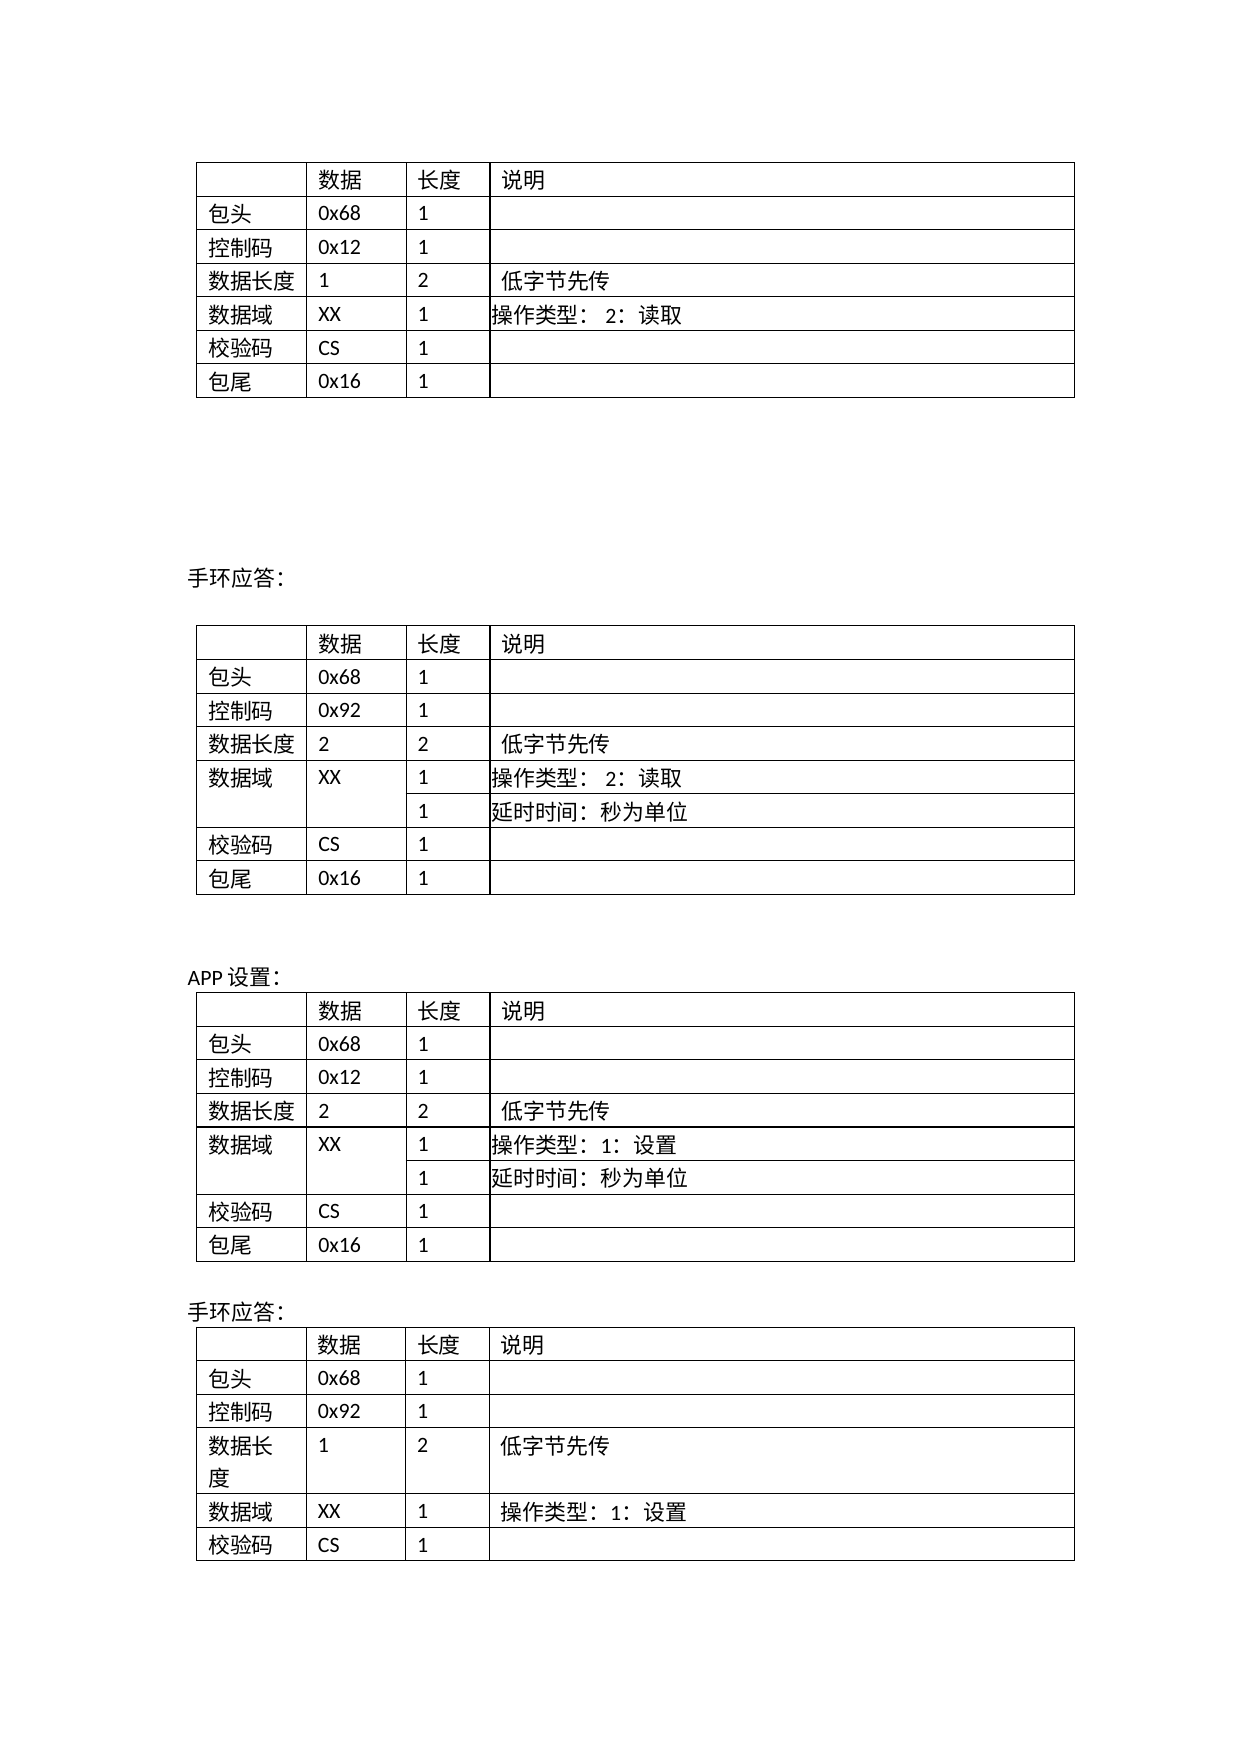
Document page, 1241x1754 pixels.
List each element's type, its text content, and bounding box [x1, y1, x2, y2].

table_cell 1 [407, 660, 489, 692]
table_cell 1 [407, 828, 489, 860]
table_cell 1 [407, 1060, 489, 1093]
table_header [197, 993, 306, 1026]
table_cell [491, 660, 1074, 692]
table_cell 0x68 [307, 1361, 405, 1394]
table_cell 1 [407, 364, 489, 397]
text 手环应答： [187, 1294, 1053, 1327]
table_header 数据 [307, 993, 406, 1026]
table_cell 数据长度 [197, 1428, 306, 1493]
table_header [197, 163, 306, 196]
table_cell 1 [407, 1195, 489, 1227]
table_cell 2 [407, 264, 489, 296]
table_cell 0x12 [307, 1060, 406, 1093]
table_cell 0x68 [307, 660, 406, 692]
table_cell 2 [307, 727, 406, 759]
table_header 说明 [491, 163, 1074, 196]
table_header 长度 [407, 163, 489, 196]
table_cell [491, 230, 1074, 263]
table_cell XX [307, 1494, 405, 1527]
table_cell 1 [406, 1494, 489, 1527]
table_cell [490, 1528, 1074, 1560]
table_cell 0x92 [307, 1395, 405, 1427]
table_cell [491, 364, 1074, 397]
table_cell 1 [307, 264, 406, 296]
table_cell [490, 1361, 1074, 1394]
table_cell 低字节先传 [490, 1428, 1074, 1493]
table_cell XX [307, 297, 406, 330]
table_cell [491, 694, 1074, 726]
table_cell 操作类型： 2：读取 [491, 297, 1074, 330]
table_cell 数据长度 [197, 264, 306, 296]
table_cell 数据域 [197, 1494, 306, 1527]
table_cell 低字节先传 [491, 727, 1074, 759]
table_cell 1 [407, 1161, 489, 1193]
table_cell 0x16 [307, 861, 406, 894]
table_cell 1 [407, 794, 489, 827]
table_cell 1 [406, 1528, 489, 1560]
table_cell 包头 [197, 197, 306, 229]
table_cell [491, 828, 1074, 860]
table_cell 0x68 [307, 197, 406, 229]
table_cell 1 [407, 1228, 489, 1261]
table_cell 1 [407, 1027, 489, 1059]
table_cell 1 [407, 197, 489, 229]
table_cell 控制码 [197, 1395, 306, 1427]
table_cell 数据长度 [197, 727, 306, 759]
table_cell 2 [307, 1094, 406, 1126]
table_cell 控制码 [197, 694, 306, 726]
table_cell 1 [407, 694, 489, 726]
table_header 数据 [307, 163, 406, 196]
table_cell [491, 1228, 1074, 1261]
table_cell XX [307, 1128, 406, 1193]
table_cell 校验码 [197, 1528, 306, 1560]
table_cell 2 [407, 1094, 489, 1126]
table_cell 0x12 [307, 230, 406, 263]
table_cell 操作类型：1：设置 [491, 1128, 1074, 1160]
table_cell [491, 197, 1074, 229]
table_cell 数据长度 [197, 1094, 306, 1126]
table_cell 低字节先传 [491, 264, 1074, 296]
table_cell 0x16 [307, 364, 406, 397]
table_cell 1 [407, 230, 489, 263]
table_cell 低字节先传 [491, 1094, 1074, 1126]
text APP设置： [187, 960, 1053, 992]
table_cell 校验码 [197, 1195, 306, 1227]
table_cell 1 [407, 761, 489, 793]
table_cell 1 [406, 1361, 489, 1394]
table_cell 1 [307, 1428, 405, 1493]
table_cell 数据域 [197, 761, 306, 827]
table_cell 包头 [197, 1027, 306, 1059]
table_cell 0x92 [307, 694, 406, 726]
table_header [197, 626, 306, 659]
table_header 长度 [406, 1328, 489, 1360]
table_cell 控制码 [197, 230, 306, 263]
text 手环应答： [187, 560, 1053, 593]
table_header 数据 [307, 1328, 405, 1360]
table_header [197, 1328, 306, 1360]
table_header 长度 [407, 626, 489, 659]
table_cell 1 [407, 861, 489, 894]
table_cell [491, 1195, 1074, 1227]
table_header 说明 [491, 993, 1074, 1026]
table_cell 1 [407, 331, 489, 363]
table_header 说明 [491, 626, 1074, 659]
table_cell 控制码 [197, 1060, 306, 1093]
table_cell 数据域 [197, 297, 306, 330]
table_cell 包尾 [197, 861, 306, 894]
table_cell CS [307, 1528, 405, 1560]
table_cell [491, 1027, 1074, 1059]
table_cell 操作类型：1：设置 [490, 1494, 1074, 1527]
table_cell 校验码 [197, 331, 306, 363]
table_cell 1 [406, 1395, 489, 1427]
table_cell CS [307, 1195, 406, 1227]
table_cell CS [307, 331, 406, 363]
table_cell [491, 331, 1074, 363]
table_cell 数据域 [197, 1128, 306, 1193]
table_cell 操作类型： 2：读取 [491, 761, 1074, 793]
table_cell 1 [407, 1128, 489, 1160]
table_cell 包尾 [197, 1228, 306, 1261]
table_cell 延时时间：秒为单位 [491, 794, 1074, 827]
table_cell 包头 [197, 660, 306, 692]
table_cell 0x16 [307, 1228, 406, 1261]
table_header 长度 [407, 993, 489, 1026]
table_cell 2 [406, 1428, 489, 1493]
table_cell 校验码 [197, 828, 306, 860]
table_cell XX [307, 761, 406, 827]
table_cell 包头 [197, 1361, 306, 1394]
table_cell 2 [407, 727, 489, 759]
table_cell 包尾 [197, 364, 306, 397]
table_cell [491, 861, 1074, 894]
table_cell 0x68 [307, 1027, 406, 1059]
table_cell [490, 1395, 1074, 1427]
table_cell 1 [407, 297, 489, 330]
table_cell CS [307, 828, 406, 860]
table_header 说明 [490, 1328, 1074, 1360]
table_header 数据 [307, 626, 406, 659]
table_cell [491, 1060, 1074, 1093]
table_cell 延时时间：秒为单位 [491, 1161, 1074, 1193]
